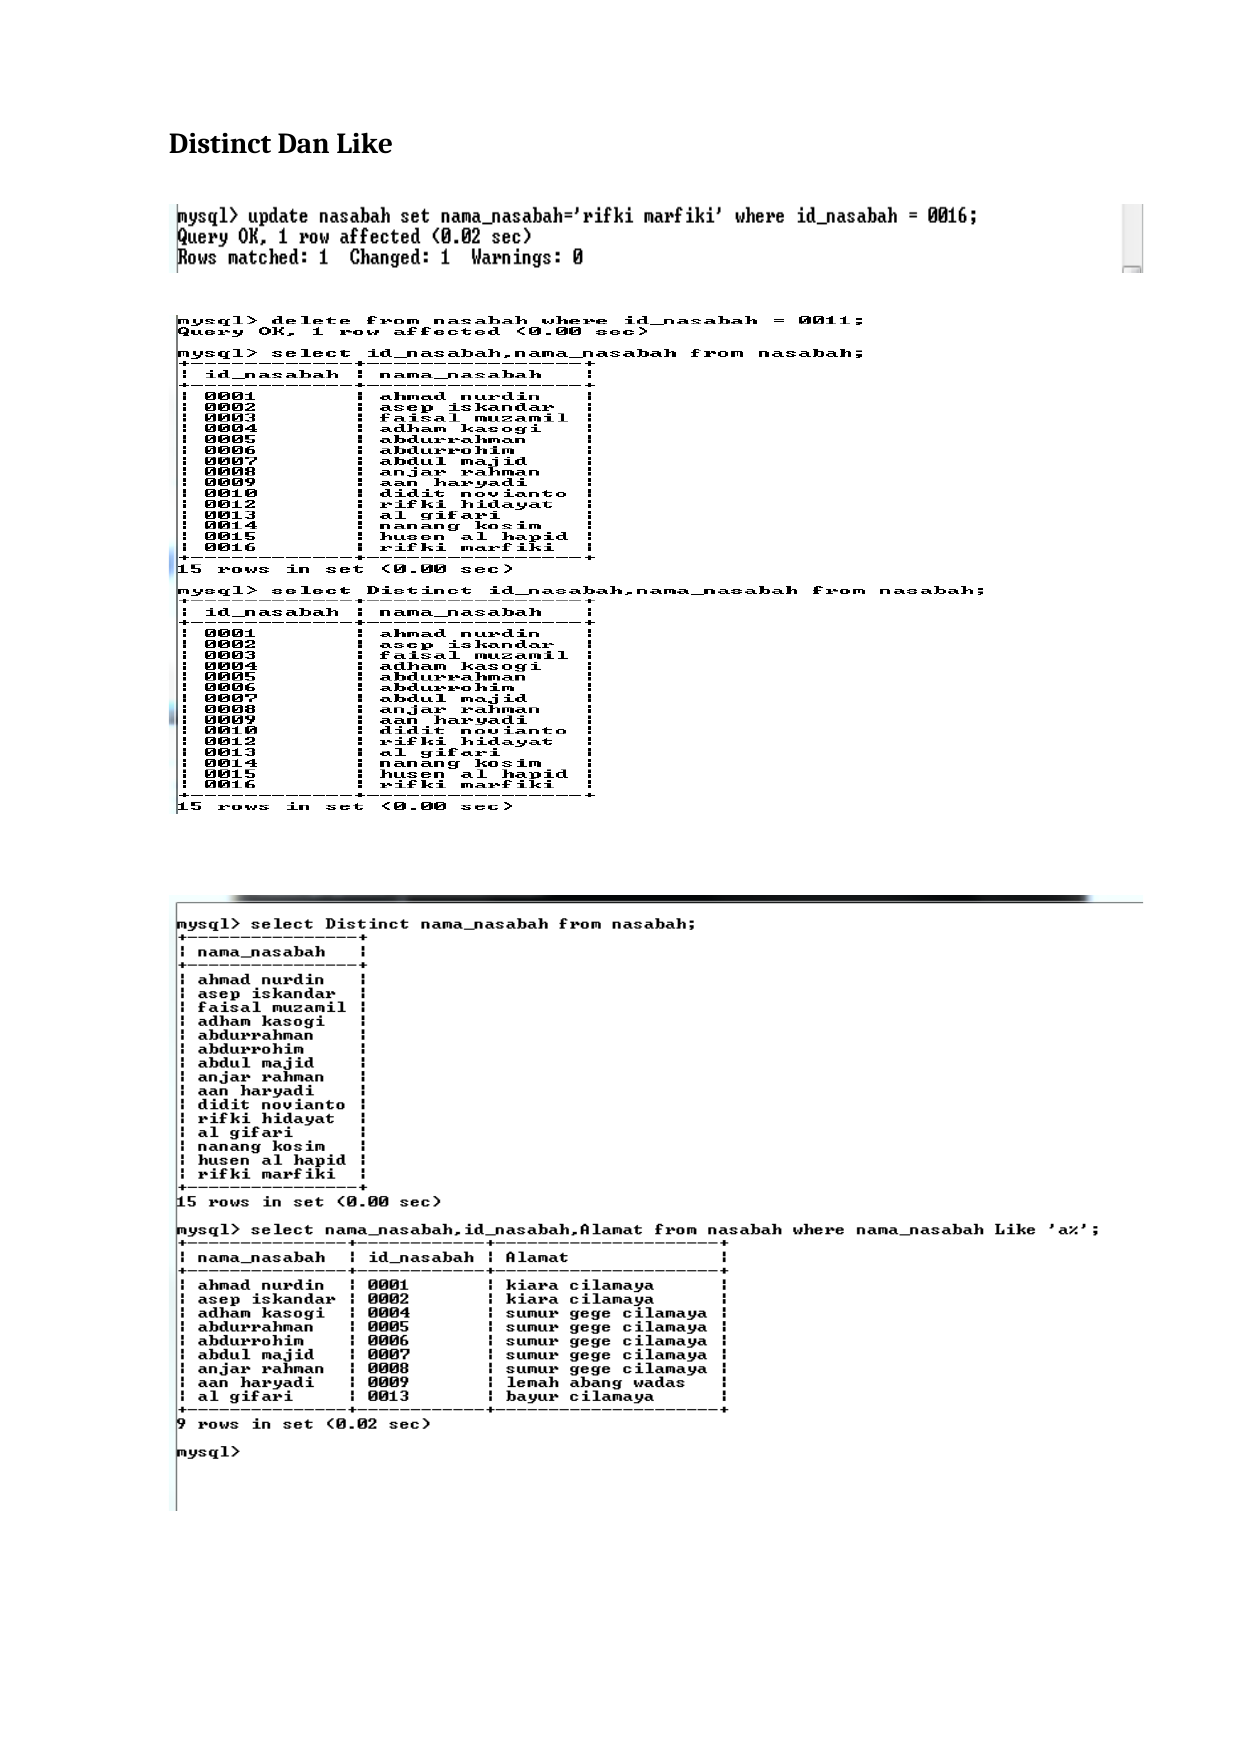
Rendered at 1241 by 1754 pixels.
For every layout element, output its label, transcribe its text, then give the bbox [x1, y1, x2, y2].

picture [168, 315, 1144, 814]
picture [168, 895, 1144, 1511]
text Distinct Dan Like [169, 127, 1050, 161]
picture [168, 204, 1144, 273]
